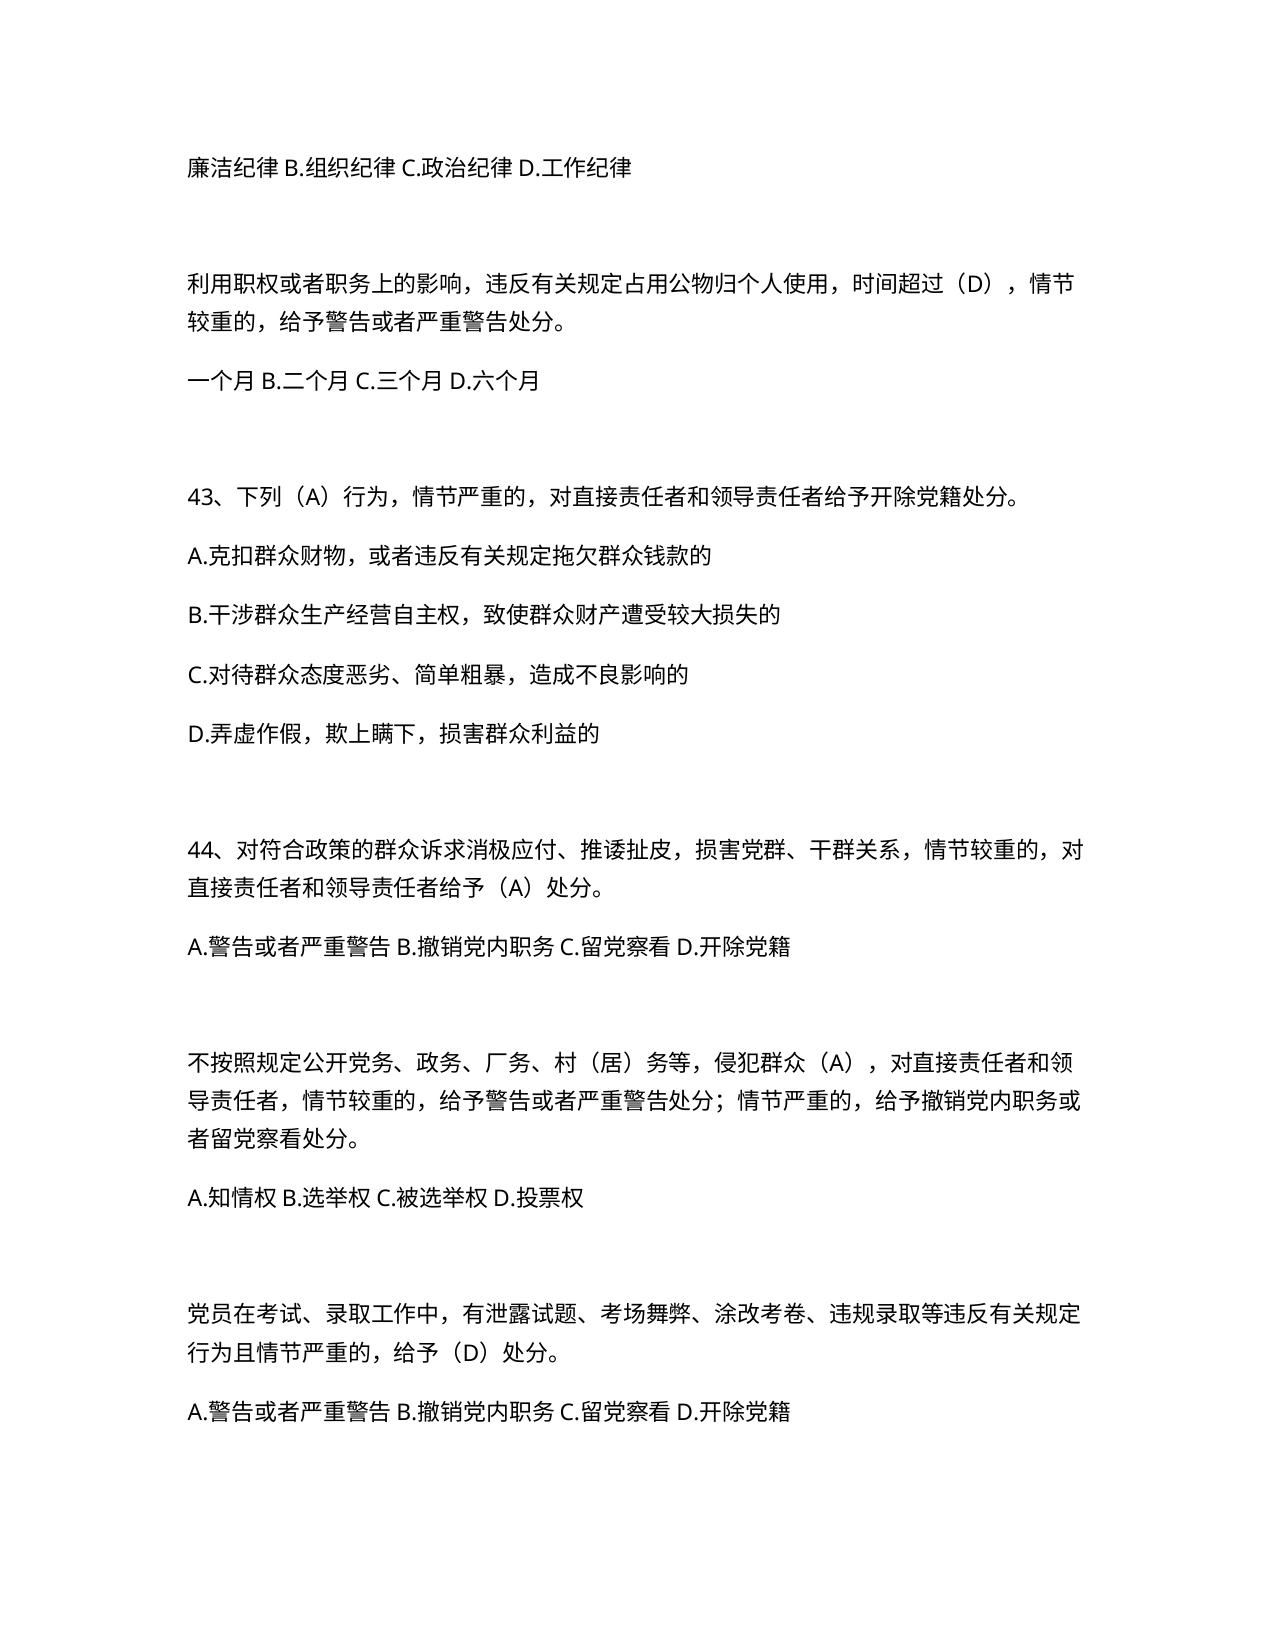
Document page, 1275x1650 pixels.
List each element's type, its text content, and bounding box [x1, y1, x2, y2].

text 廉洁纪律B.组织纪律C.政治纪律D.工作纪律 [187, 150, 1087, 183]
text A.克扣群众财物，或者违反有关规定拖欠群众钱款的 [187, 538, 1087, 572]
text D.弄虚作假，欺上瞒下，损害群众利益的 [187, 716, 1087, 749]
text 利用职权或者职务上的影响，违反有关规定占用公物归个人使用，时间超过（D），情节较重的，给予警告或者严重警告处分。 [187, 266, 1087, 337]
text 43、下列（A）行为，情节严重的，对直接责任者和领导责任者给予开除党籍处分。 [187, 479, 1087, 512]
text 不按照规定公开党务、政务、厂务、村（居）务等，侵犯群众（A），对直接责任者和领导责任者，情节较重的，给予警告或者严重警告处分；情节严重的，给予撤销党内职务或者留党察看处分。 [187, 1045, 1087, 1154]
text 党员在考试、录取工作中，有泄露试题、考场舞弊、涂改考卷、违规录取等违反有关规定行为且情节严重的，给予（D）处分。 [187, 1296, 1087, 1368]
text A.知情权B.选举权C.被选举权D.投票权 [187, 1180, 1087, 1214]
text A.警告或者严重警告B.撤销党内职务C.留党察看D.开除党籍 [187, 929, 1087, 962]
text 一个月B.二个月C.三个月D.六个月 [187, 363, 1087, 396]
text A.警告或者严重警告B.撤销党内职务C.留党察看D.开除党籍 [187, 1393, 1087, 1427]
text C.对待群众态度恶劣、简单粗暴，造成不良影响的 [187, 657, 1087, 690]
text B.干涉群众生产经营自主权，致使群众财产遭受较大损失的 [187, 597, 1087, 631]
text 44、对符合政策的群众诉求消极应付、推诿扯皮，损害党群、干群关系，情节较重的，对直接责任者和领导责任者给予（A）处分。 [187, 832, 1087, 903]
